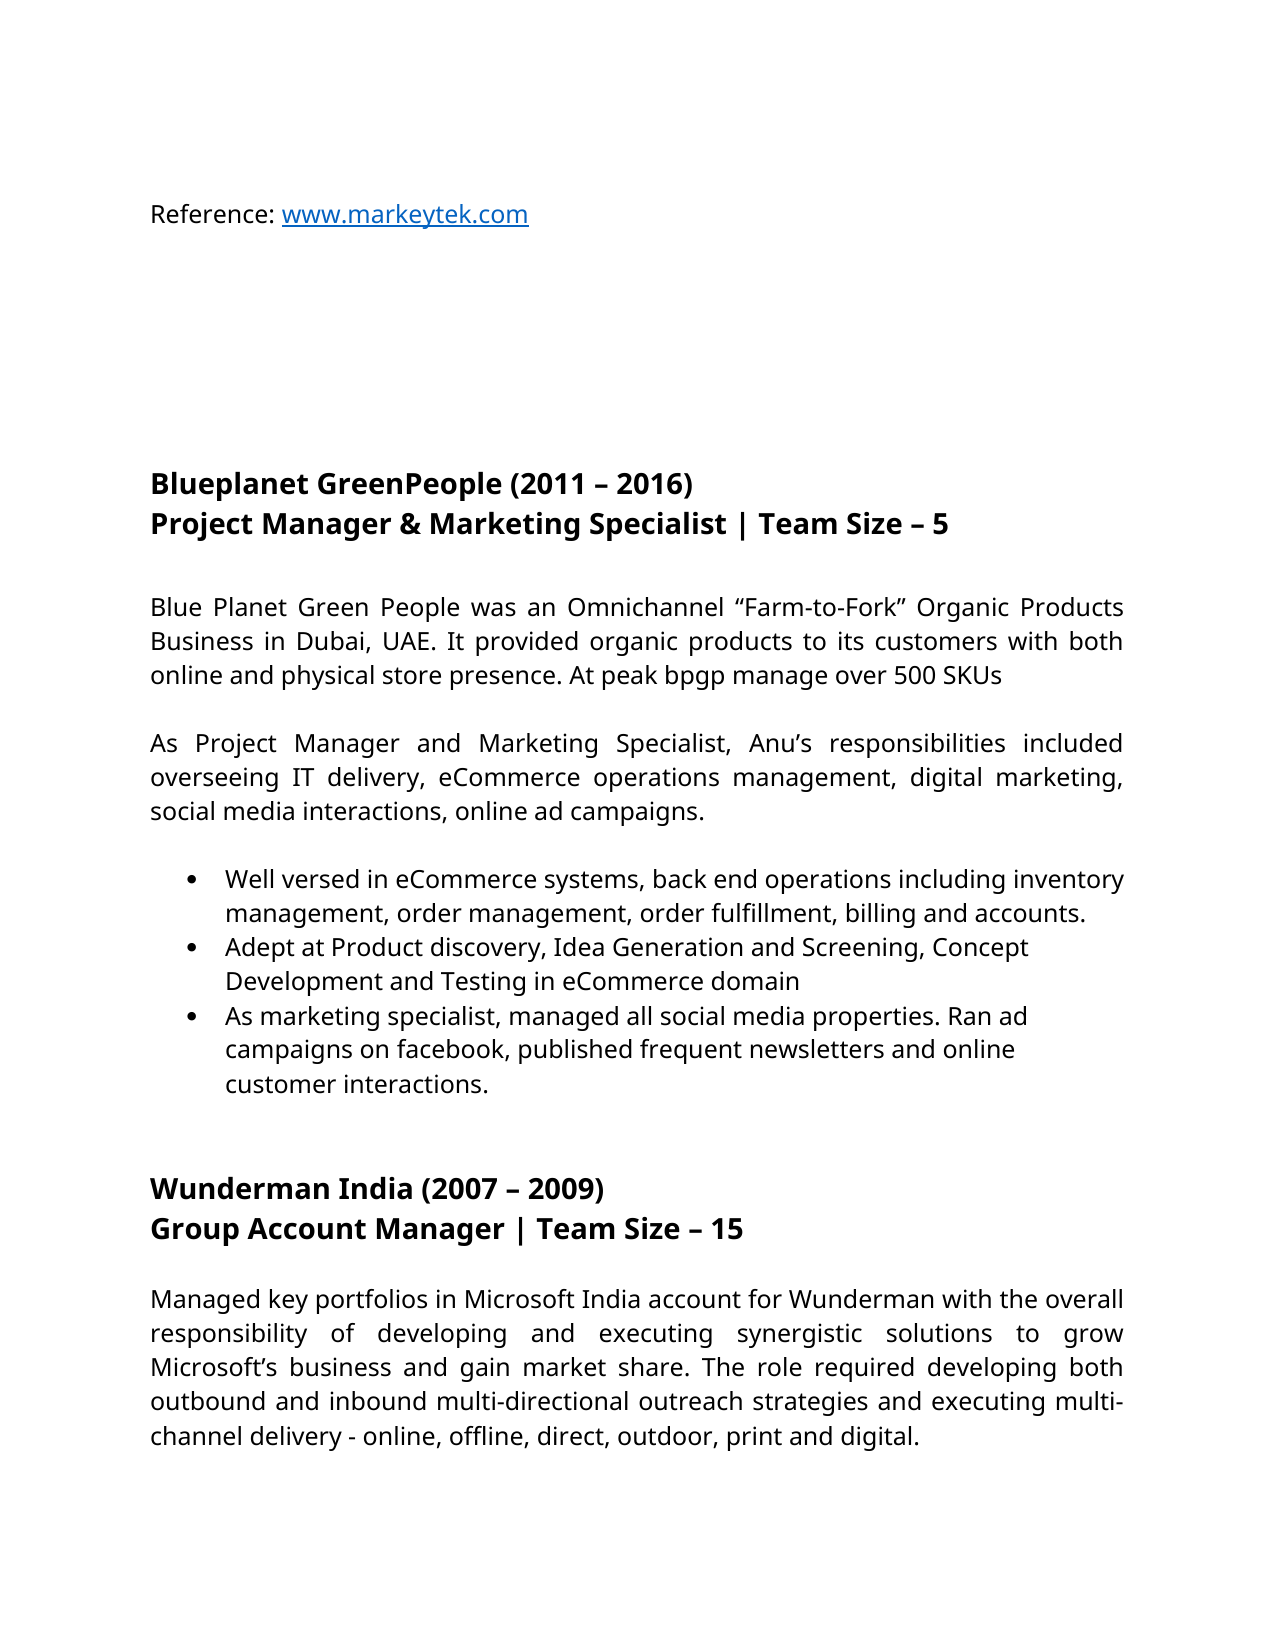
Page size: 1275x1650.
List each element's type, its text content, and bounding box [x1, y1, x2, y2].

text Blueplanet GreenPeople (2011 – 2016) [150, 463, 1125, 503]
text Managed key portfolios in Microsoft India account for Wunderman with the overall responsibility of developing and executing synergistic solutions to grow Microsoft’s business and gain market share. The role required developing both outbound and inbound multi-directional outreach strategies and executing multi-channel delivery - online, offline, direct, outdoor, print and digital. [150, 1282, 1125, 1452]
text Blue Planet Green People was an Omnichannel “Farm-to-Fork” Organic Products Business in Dubai, UAE. It provided organic products to its customers with both online and physical store presence. At peak bpgp manage over 500 SKUs [150, 589, 1125, 692]
text Reference: www.markeytek.com [150, 197, 1125, 231]
list Adept at Product discovery, Idea Generation and Screening, Concept Development and Testing in eCommerce domain [187, 930, 1125, 998]
list As marketing specialist, managed all social media properties. Ran ad campaigns on facebook, published frequent newsletters and online customer interactions. [187, 998, 1125, 1100]
text Project Manager & Marketing Specialist | Team Size – 5 [150, 503, 1125, 543]
list Well versed in eCommerce systems, back end operations including inventory management, order management, order fulfillment, billing and accounts. [187, 862, 1125, 930]
text As Project Manager and Marketing Specialist, Anu’s responsibilities included overseeing IT delivery, eCommerce operations management, digital marketing, social media interactions, online ad campaigns. [150, 726, 1125, 828]
text Group Account Manager | Team Size – 15 [150, 1208, 1125, 1248]
text Wunderman India (2007 – 2009) [150, 1168, 1125, 1208]
